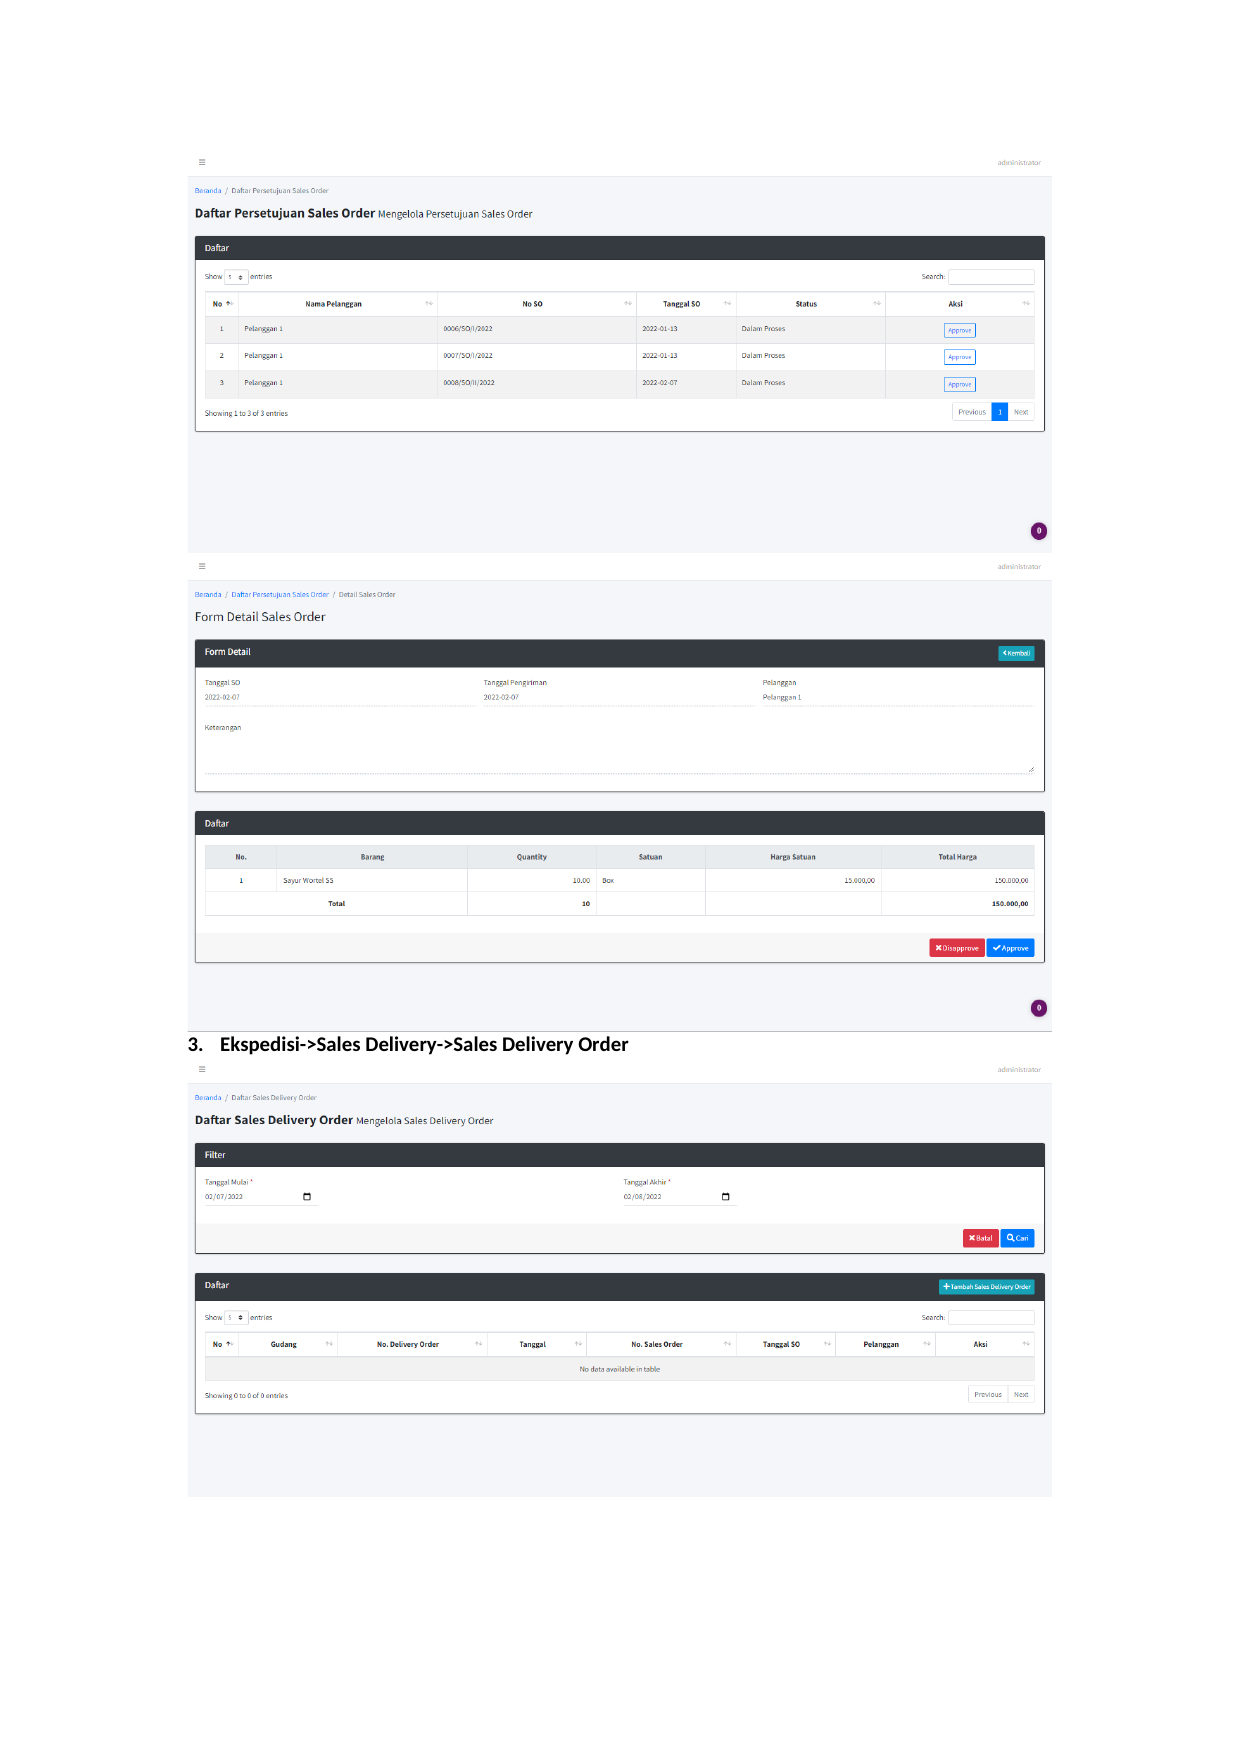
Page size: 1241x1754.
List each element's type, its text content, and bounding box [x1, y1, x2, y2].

picture [187, 1057, 1052, 1497]
list Ekspedisi->Sales Delivery->Sales Delivery Order [187, 1032, 1053, 1057]
picture [187, 150, 1052, 1032]
